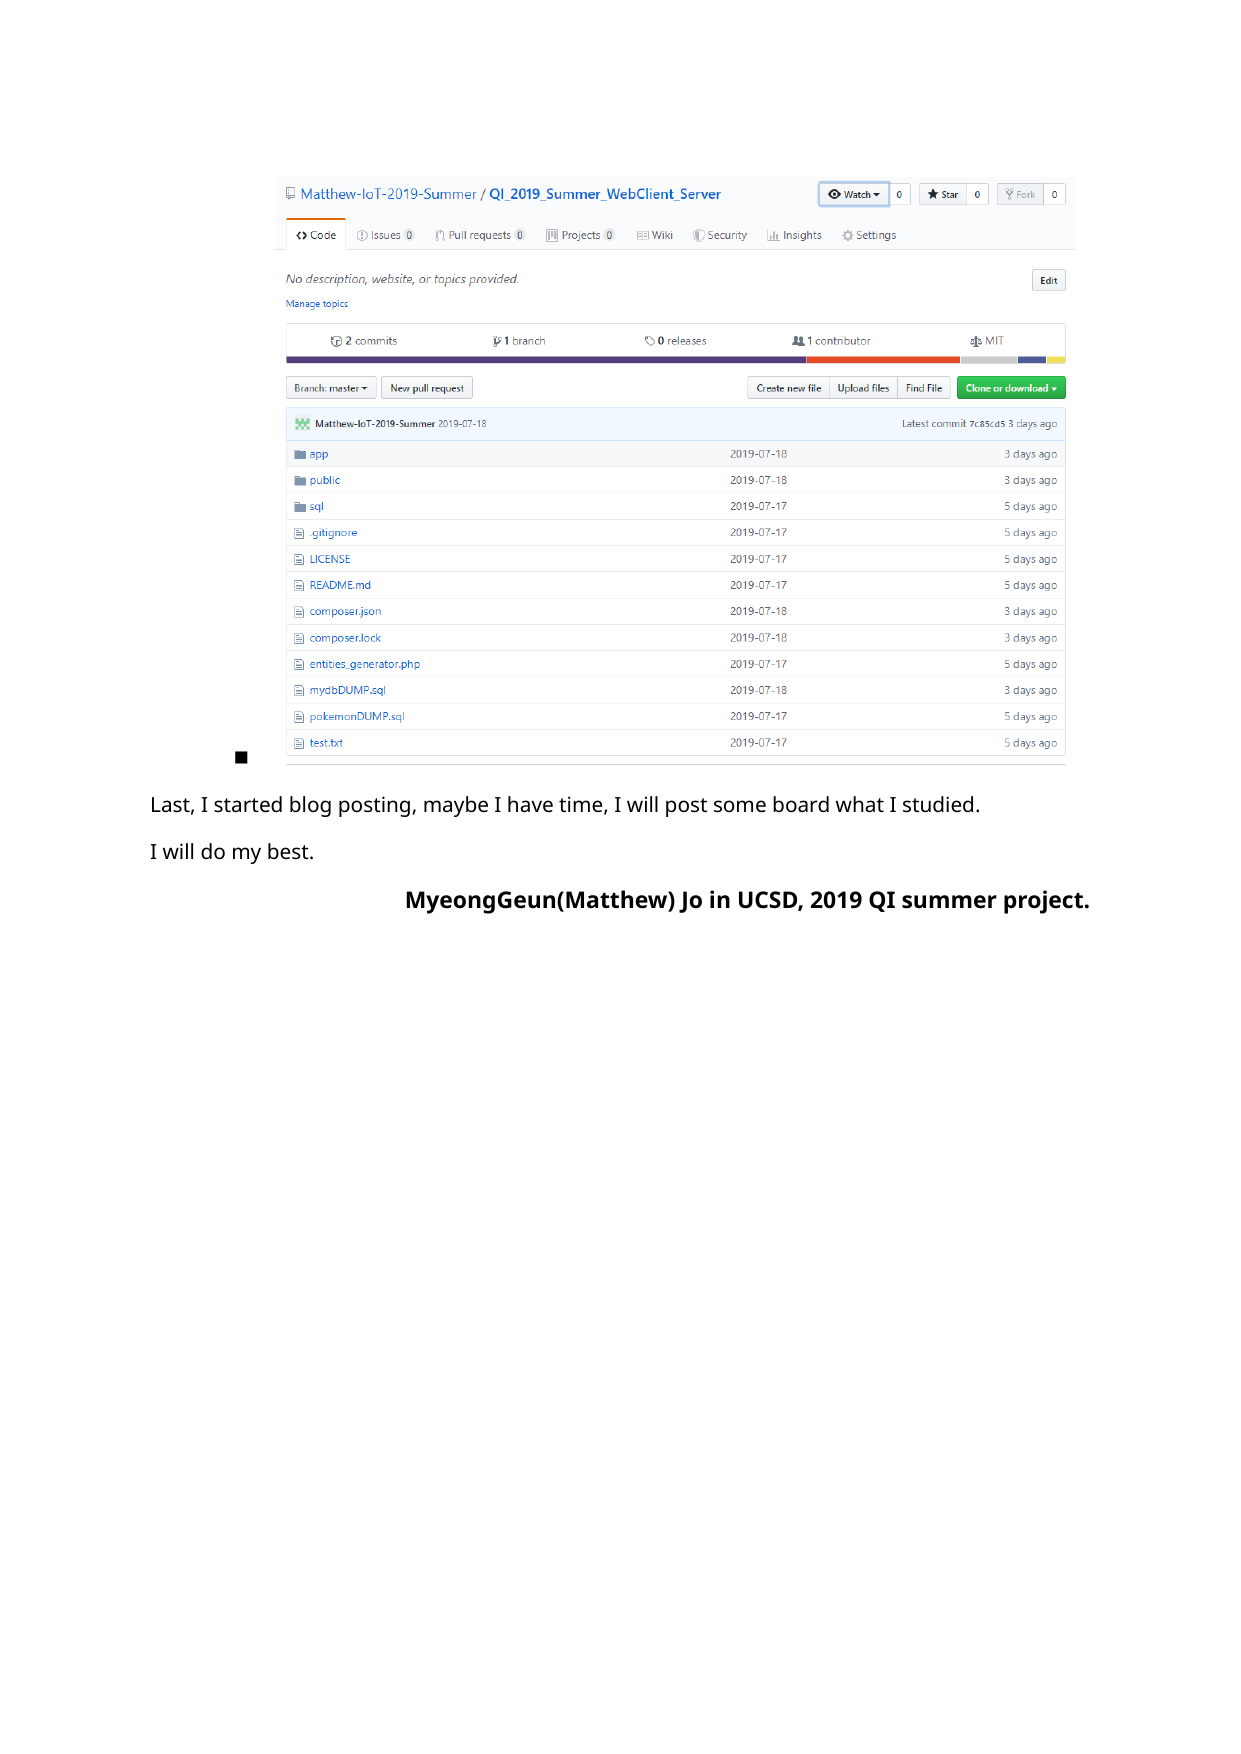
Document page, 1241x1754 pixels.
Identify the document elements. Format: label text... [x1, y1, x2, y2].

picture [275, 177, 1075, 766]
text Last, I started blog posting, maybe I have time, I will post some board what I studied. [150, 790, 1090, 818]
text MyeongGeun(Matthew) Jo in UCSD, 2019 QI summer project. [150, 884, 1090, 916]
text I will do my best. [150, 837, 1090, 866]
